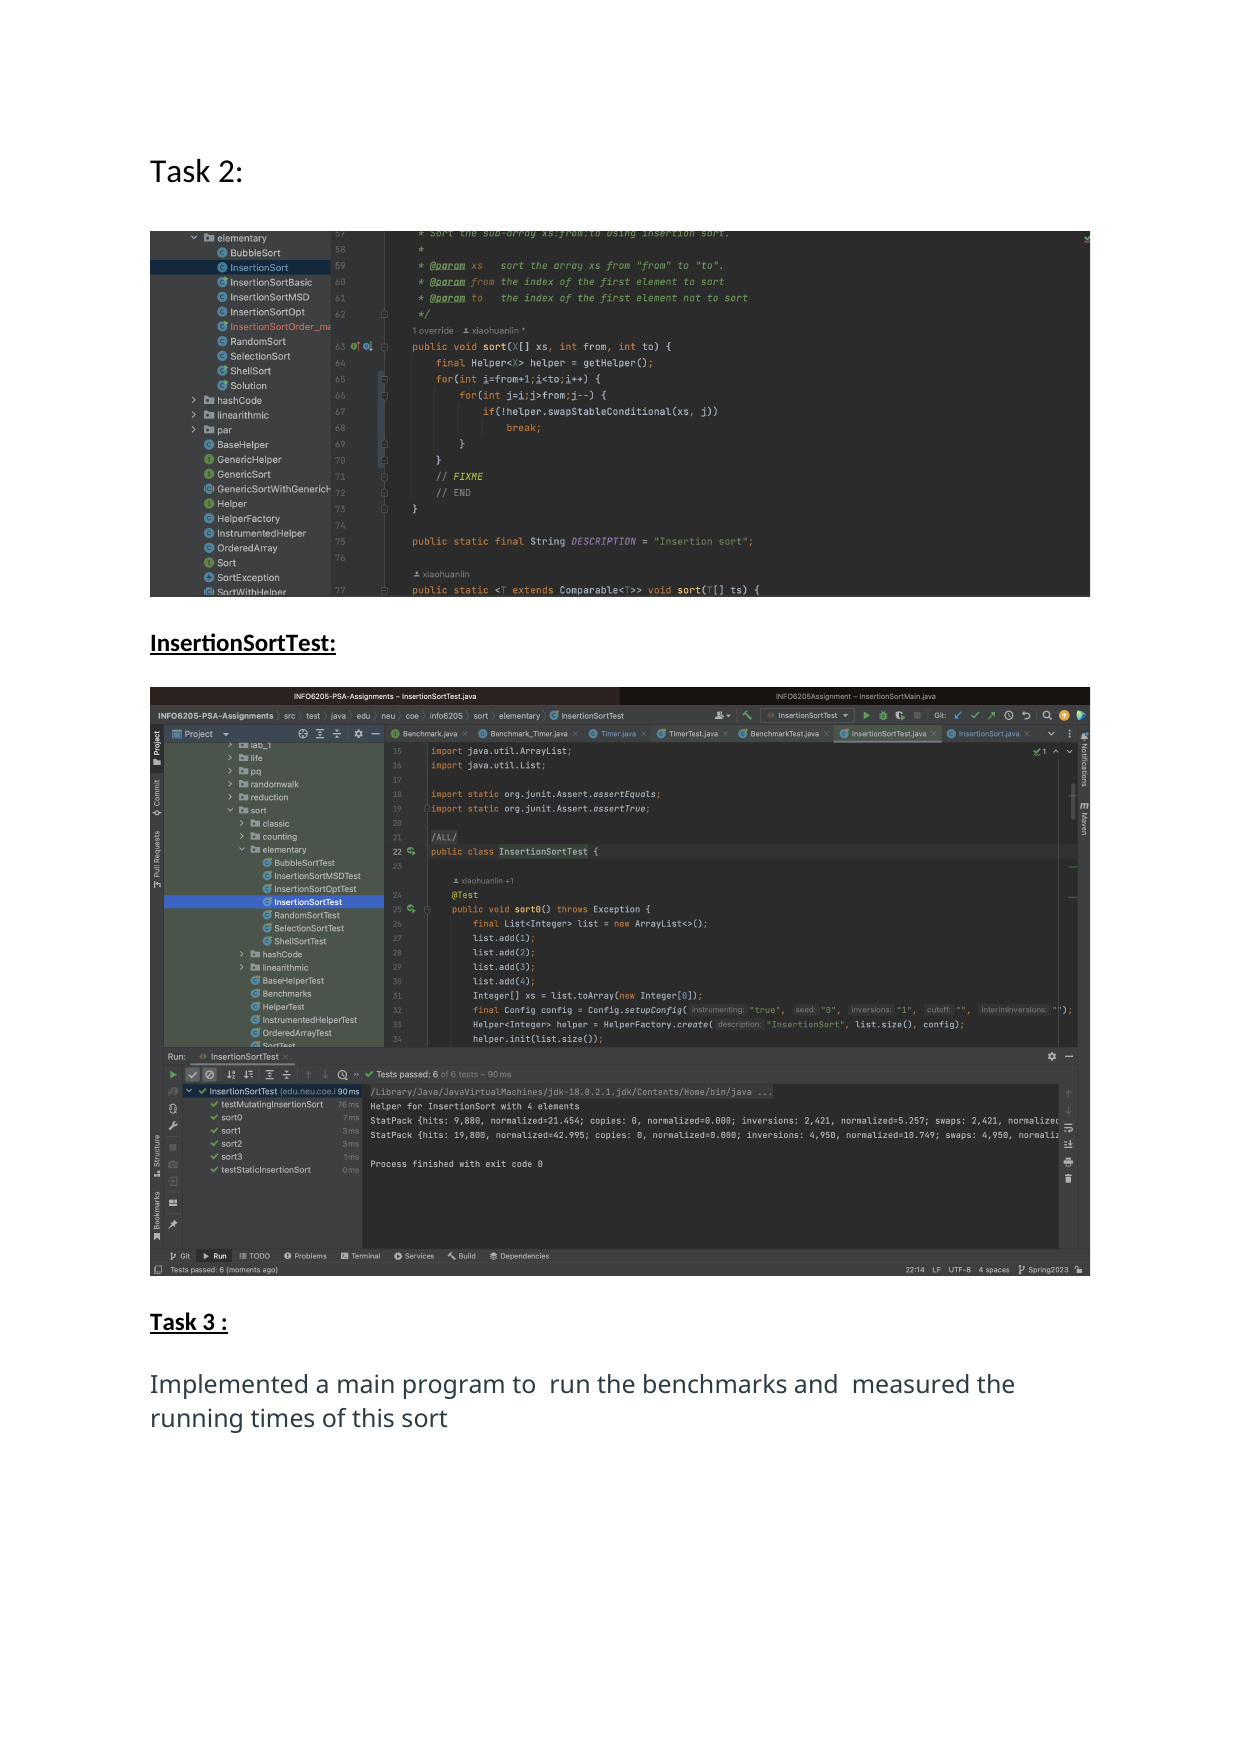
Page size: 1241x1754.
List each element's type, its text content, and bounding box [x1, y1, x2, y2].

picture [150, 687, 1091, 1276]
text Implemented a main program to run the benchmarks and measured the running times of this sort [448, 1367, 1090, 1435]
text Task 3 : [150, 1306, 1090, 1337]
picture [150, 231, 1091, 597]
text InsertionSortTest: [150, 627, 1090, 657]
text Task 2: [150, 150, 1090, 191]
